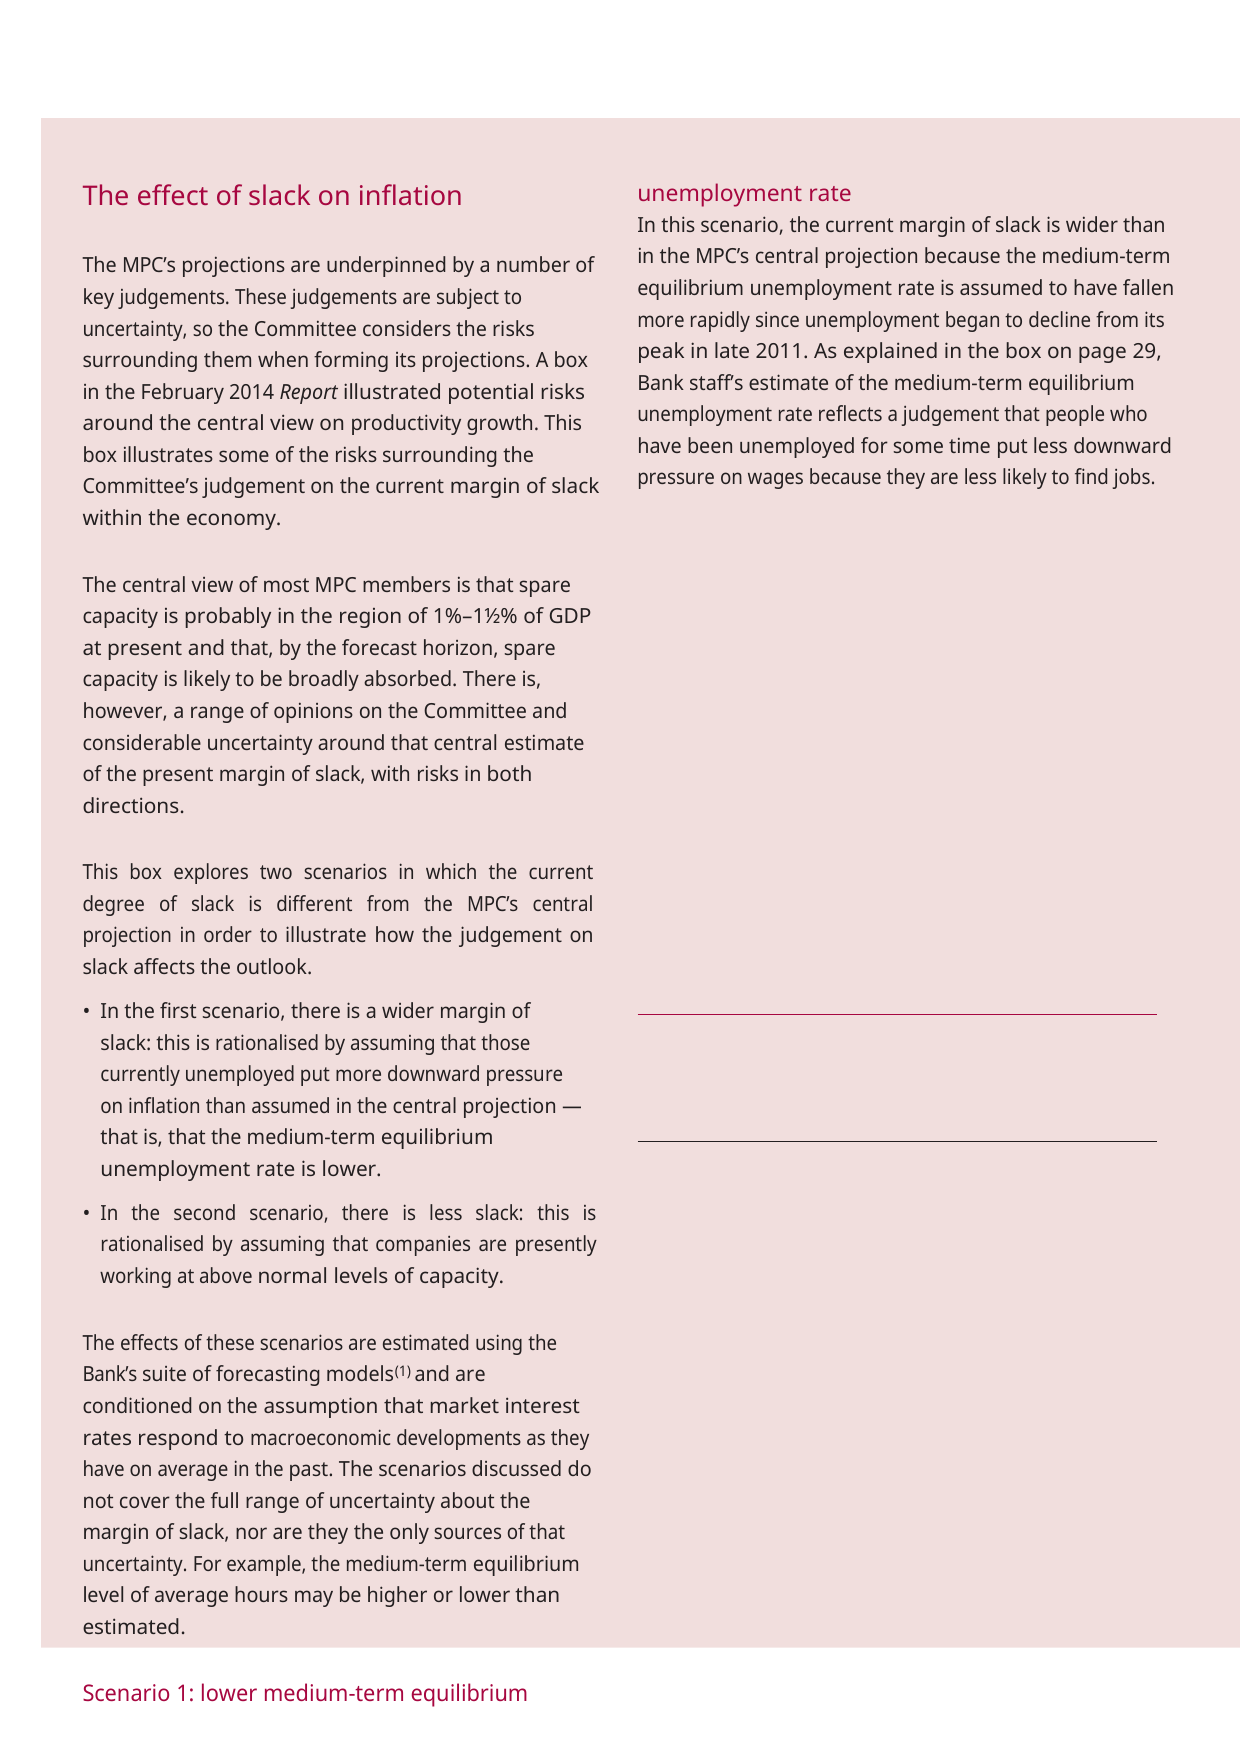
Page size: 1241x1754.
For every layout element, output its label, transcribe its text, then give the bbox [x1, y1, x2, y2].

list In the second scenario, there is less slack: this is rationalised by assuming that companies are presently working at above normal levels of capacity. [82, 1198, 596, 1289]
text The central view of most MPC members is that spare capacity is probably in the region of 1%–1½% of GDP at present and that, by the forecast horizon, spare capacity is likely to be broadly absorbed. There is, however, a range of opinions on the Committee and considerable uncertainty around that central estimate of the present margin of slack, with risks in both directions. [82, 570, 593, 819]
subtitle Scenario 1: lower medium-term equilibrium unemployment rate [82, 1676, 600, 1708]
text The effects of these scenarios are estimated using the Bank’s suite of forecasting models(1) and are conditioned on the assumption that market interest rates respond to macroeconomic developments as they have on average in the past. The scenarios discussed do not cover the full range of uncertainty about the margin of slack, nor are they the only sources of that uncertainty. For example, the medium-term equilibrium level of average hours may be higher or lower than estimated. [82, 1328, 600, 1640]
subtitle The effect of slack on inflation [82, 177, 600, 213]
text In this scenario, the current margin of slack is wider than in the MPC’s central projection because the medium-term equilibrium unemployment rate is assumed to have fallen more rapidly since unemployment began to decline from its peak in late 2011. As explained in the box on page 29, [637, 210, 1176, 365]
subtitle Scenario 1: lower medium-term equilibrium unemployment rate [637, 177, 1184, 208]
list In the first scenario, there is a wider margin of slack: this is rationalised by assuming that those currently unemployed put more downward pressure on inflation than assumed in the central projection — that is, that the medium-term equilibrium unemployment rate is lower. [82, 996, 582, 1182]
text This box explores two scenarios in which the current degree of slack is different from the MPC’s central projection in order to illustrate how the judgement on slack affects the outlook. [82, 857, 593, 981]
text The MPC’s projections are underpinned by a number of key judgements. These judgements are subject to uncertainty, so the Committee considers the risks surrounding them when forming its projections. A box in the February 2014 Report illustrated potential risks around the central view on productivity growth. This box illustrates some of the risks surrounding the Committee’s judgement on the current margin of slack within the economy. [82, 251, 600, 531]
text Bank staff’s estimate of the medium-term equilibrium unemployment rate reflects a judgement that people who have been unemployed for some time put less downward pressure on wages because they are less likely to find jobs. [637, 368, 1176, 491]
